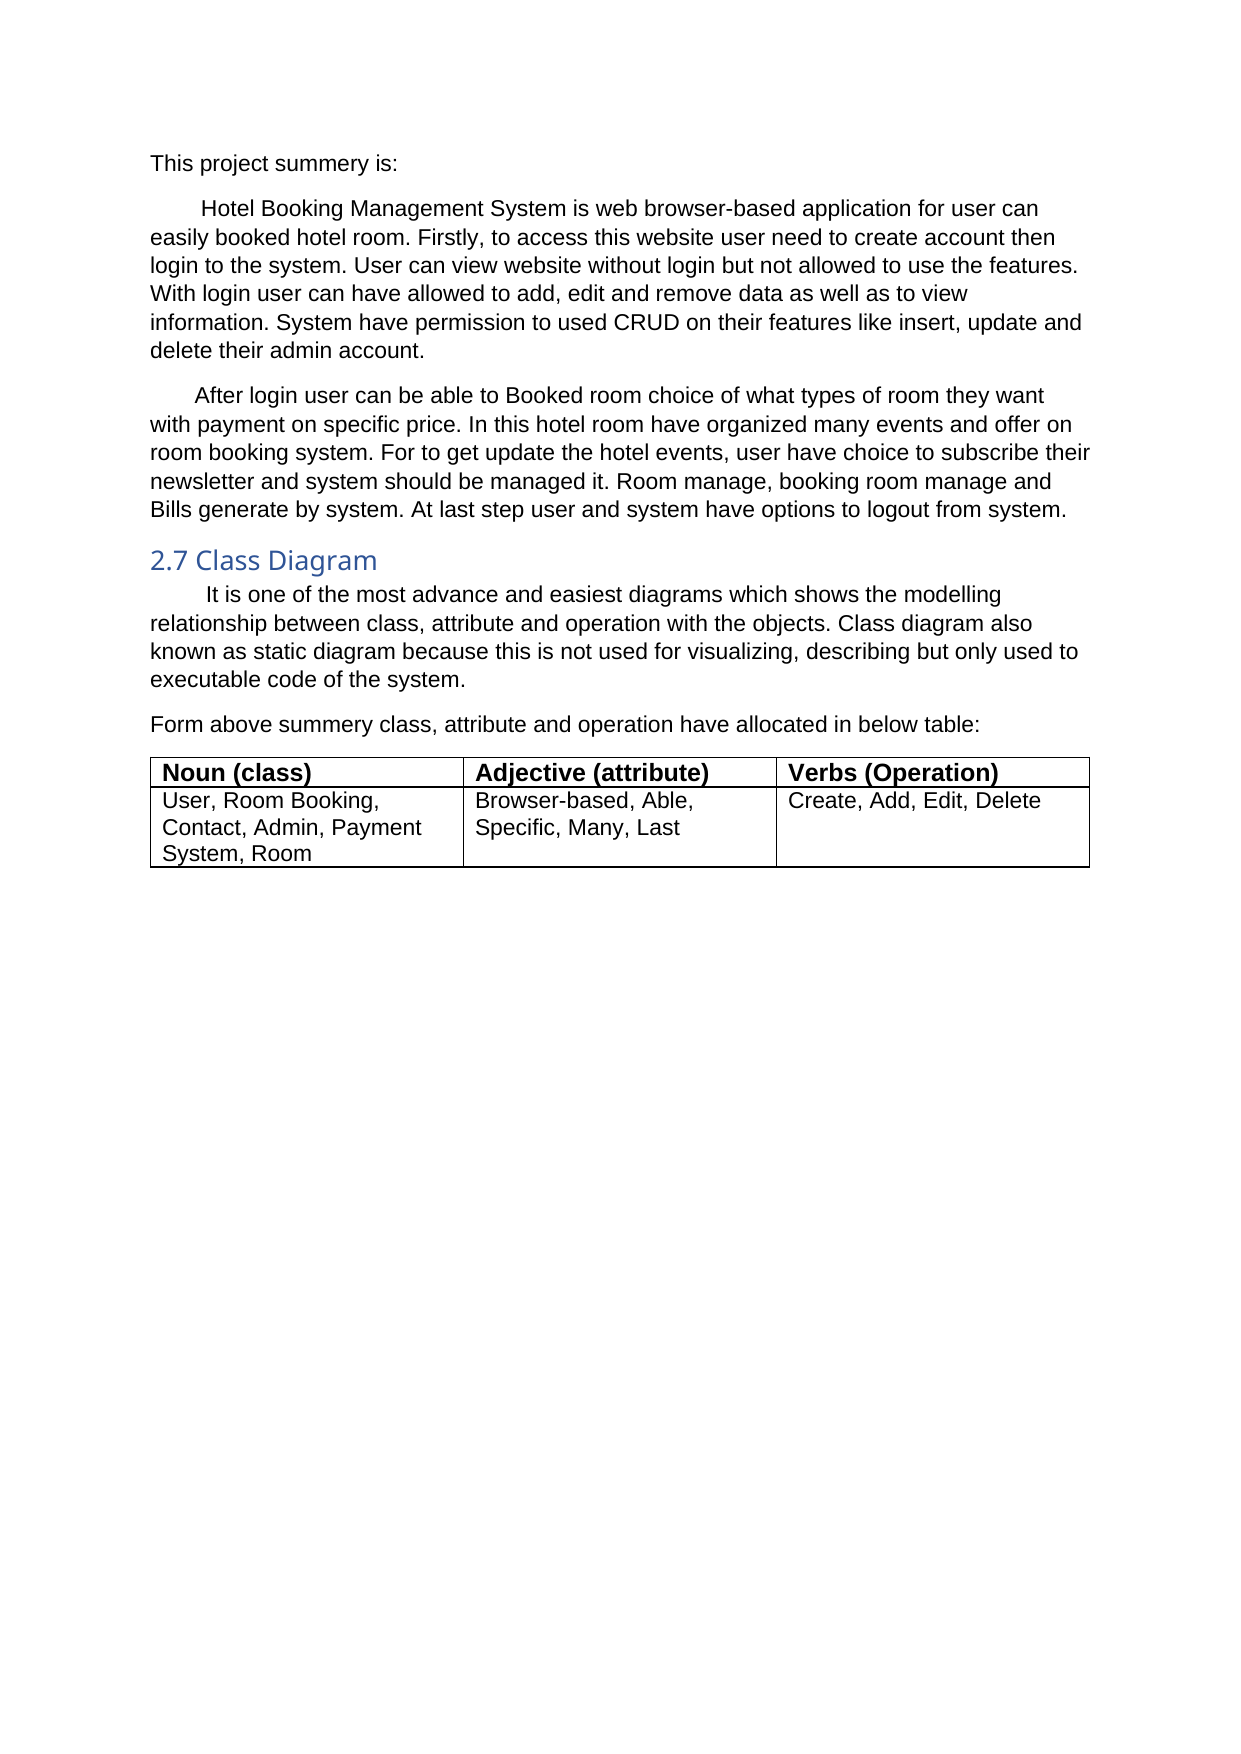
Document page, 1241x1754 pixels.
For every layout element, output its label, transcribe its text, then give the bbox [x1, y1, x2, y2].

table_cell Create, Add, Edit, Delete [777, 788, 1089, 866]
text It is one of the most advance and easiest diagrams which shows the modelling relationship between class, attribute and operation with the objects. Class diagram also known as static diagram because this is not used for visualizing, describing but only used to executable code of the system. [150, 581, 1090, 693]
table_cell Browser-based, Able, Specific, Many, Last [464, 788, 776, 866]
table_header Noun (class) [151, 758, 463, 786]
text After login user can be able to Booked room choice of what types of room they want with payment on specific price. In this hotel room have organized many events and offer on room booking system. For to get update the hotel events, user have choice to subscribe their newsletter and system should be managed it. Room manage, booking room manage and Bills generate by system. At last step user and system have options to logout from system. [150, 382, 1090, 522]
table_header Verbs (Operation) [777, 758, 1089, 786]
text This project summery is: [150, 150, 1090, 176]
subtitle 2.7 Class Diagram [150, 541, 1090, 578]
table_header Adjective (attribute) [464, 758, 776, 786]
text Hotel Booking Management System is web browser-based application for user can easily booked hotel room. Firstly, to access this website user need to create account then login to the system. User can view website without login but not allowed to use the features. With login user can have allowed to add, edit and remove data as well as to view information. System have permission to used CRUD on their features like insert, update and delete their admin account. [150, 195, 1090, 364]
text Form above summery class, attribute and operation have allocated in below table: [150, 711, 1090, 738]
table_cell User, Room Booking, Contact, Admin, Payment System, Room [151, 788, 463, 866]
